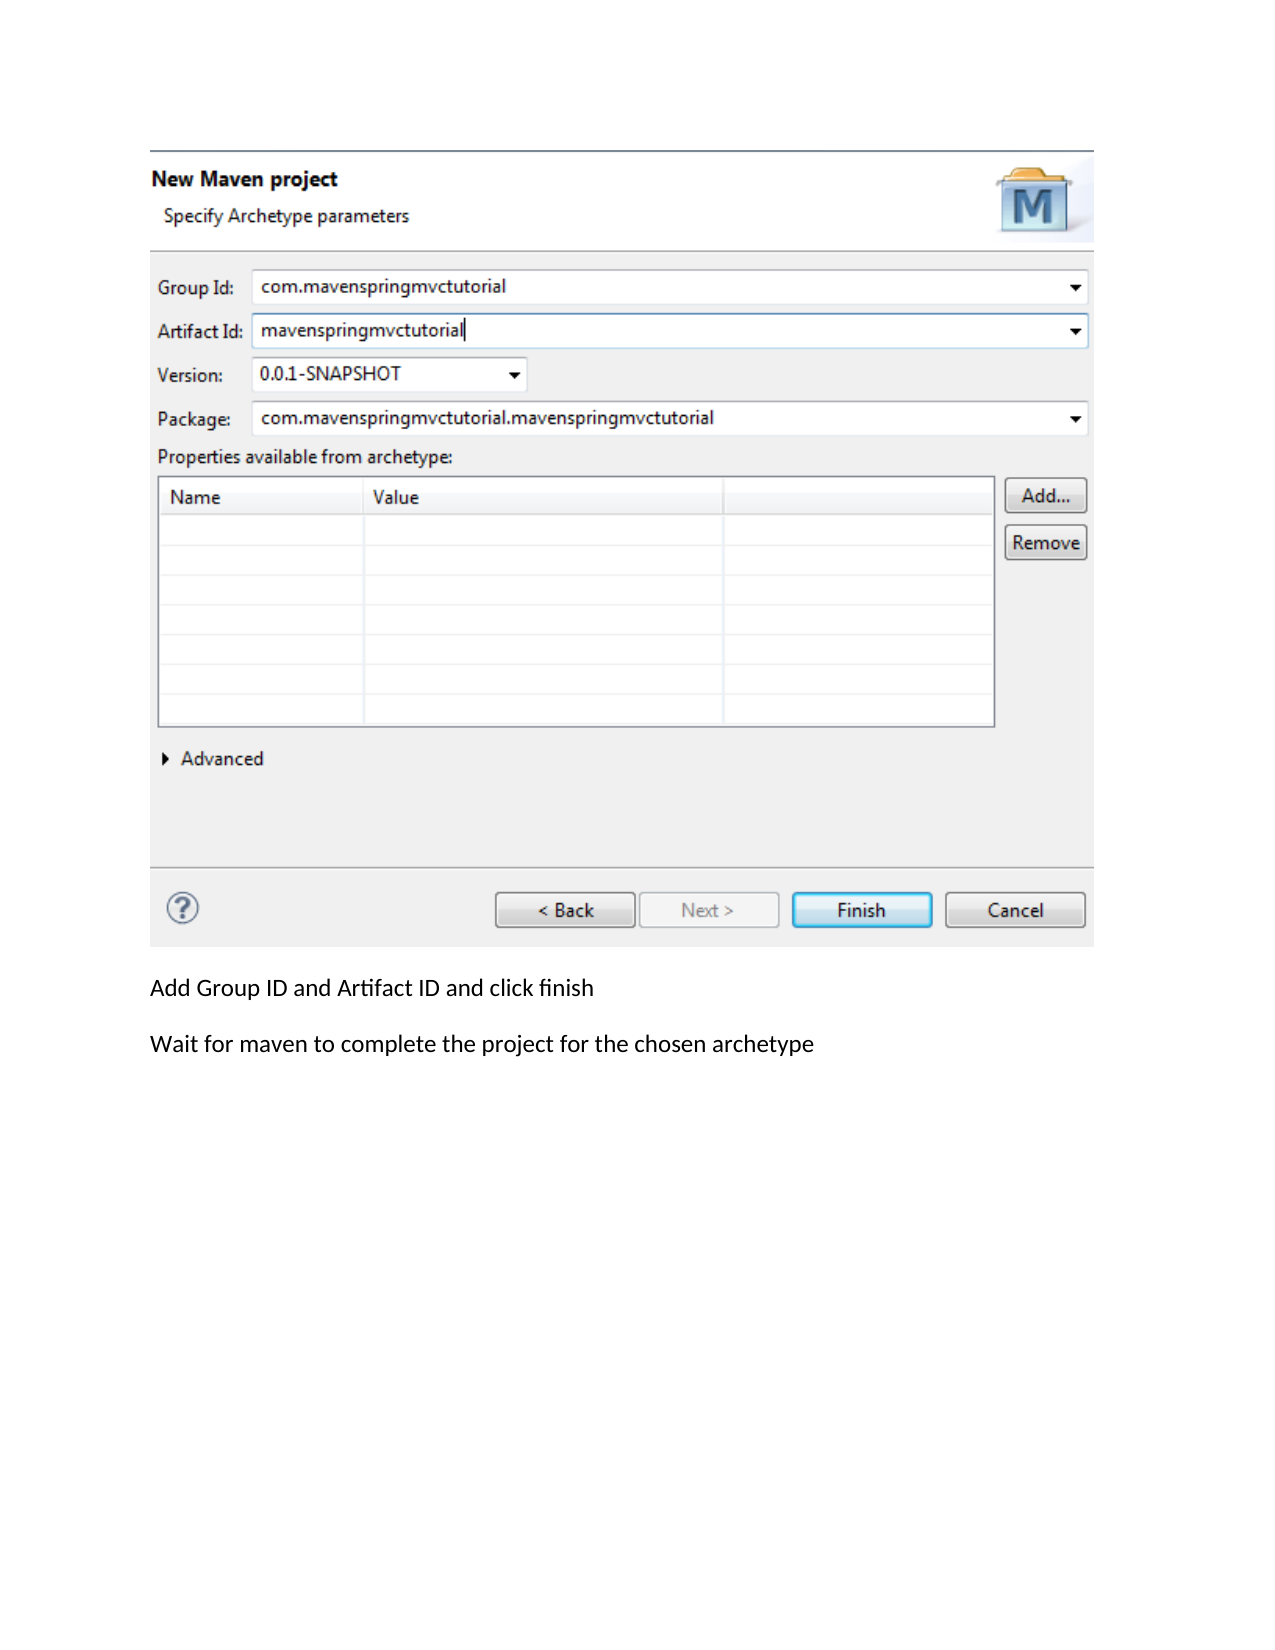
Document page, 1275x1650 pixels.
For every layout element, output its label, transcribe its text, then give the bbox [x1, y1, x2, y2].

text Wait for maven to complete the project for the chosen archetype [150, 1028, 1125, 1058]
text Add Group ID and Artifact ID and click finish [150, 972, 1125, 1002]
picture [150, 150, 1094, 947]
